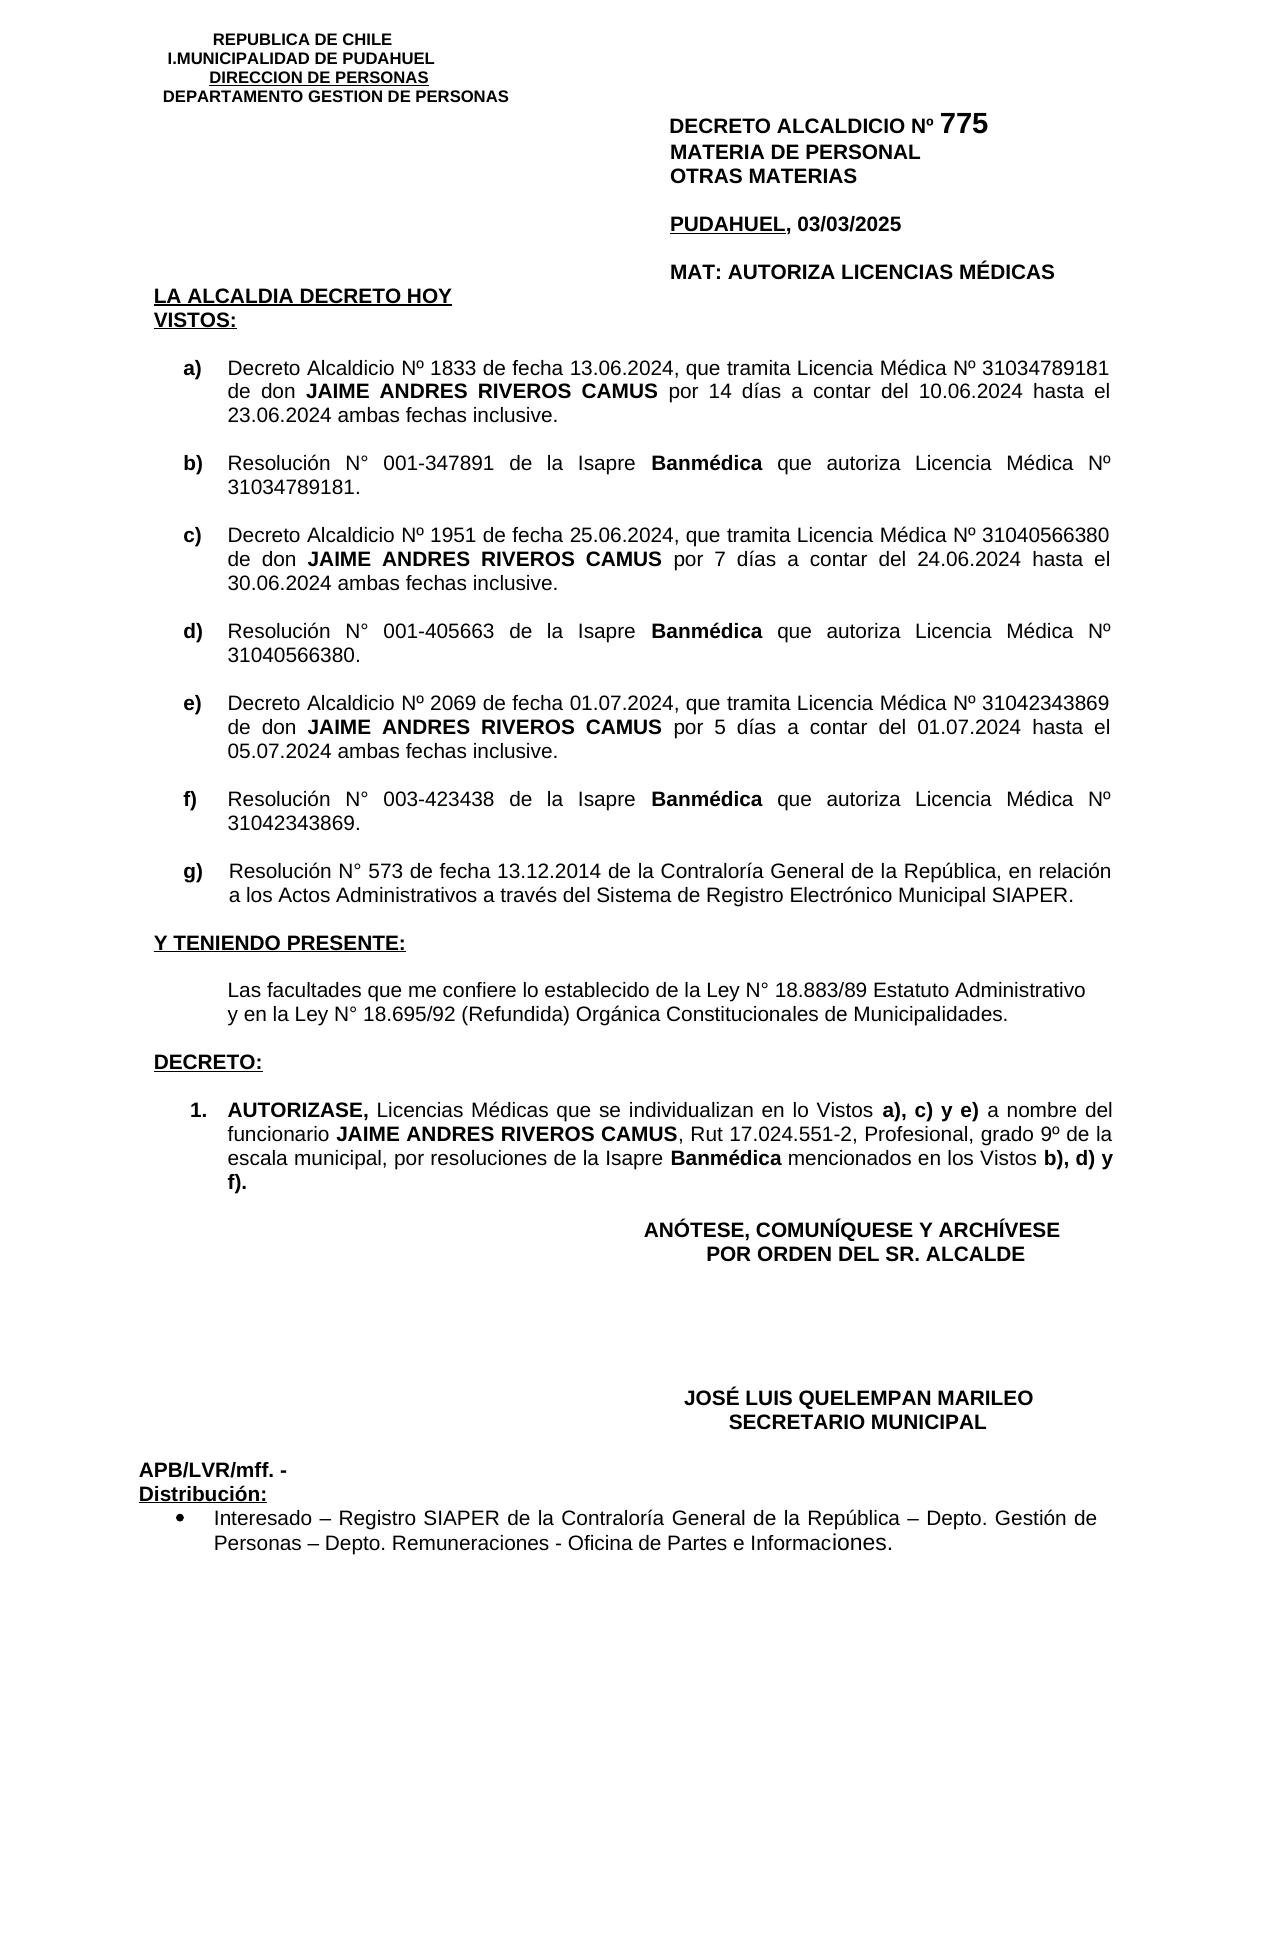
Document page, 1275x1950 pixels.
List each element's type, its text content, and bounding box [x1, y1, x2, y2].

list Resolución N° 001-347891 de la Isapre Banmédica que autoriza Licencia Médica Nº 31034789181. [183, 451, 1111, 499]
text JOSÉ LUIS QUELEMPAN MARILEO [153, 1386, 1249, 1409]
text POR ORDEN DEL SR. ALCALDE [153, 1242, 1249, 1266]
text PUDAHUEL, 03/03/2025 [153, 212, 1249, 236]
text Las facultades que me confiere lo establecido de la Ley N° 18.883/89 Estatuto Administrativo [227, 978, 1249, 1002]
list AUTORIZASE, Licencias Médicas que se individualizan en lo Vistos a), c) y e) a nombre del funcionario JAIME ANDRES RIVEROS CAMUS, Rut 17.024.551-2, Profesional, grado 9º de la escala municipal, por resoluciones de la Isapre Banmédica mencionados en los Vistos b), d) y f). [190, 1098, 1113, 1194]
text VISTOS: [153, 307, 1249, 331]
text Y TENIENDO PRESENTE: [153, 930, 1249, 954]
list Resolución N° 001-405663 de la Isapre Banmédica que autoriza Licencia Médica Nº 31040566380. [183, 619, 1111, 667]
text OTRAS MATERIAS [153, 164, 1249, 188]
text MAT: AUTORIZA LICENCIAS MÉDICAS [153, 259, 1249, 283]
text Distribución: [139, 1481, 1249, 1505]
text DECRETO: [153, 1050, 1249, 1074]
text MATERIA DE PERSONAL [153, 140, 1249, 164]
list Interesado – Registro SIAPER de la Contraloría General de la República – Depto. Gestión de Personas – Depto. Remuneraciones - Oficina de Partes e Informaciones. [176, 1505, 1098, 1556]
text SECRETARIO MUNICIPAL [153, 1409, 1249, 1433]
text DECRETO ALCALDICIO Nº 775 [153, 106, 1249, 140]
subtitle APB/LVR/mff. - [139, 1457, 1249, 1481]
subtitle LA ALCALDIA DECRETO HOY [153, 283, 1249, 307]
list Resolución N° 003-423438 de la Isapre Banmédica que autoriza Licencia Médica Nº 31042343869. [183, 787, 1111, 834]
subtitle ANÓTESE, COMUNÍQUESE Y ARCHÍVESE [153, 1218, 1249, 1242]
list Decreto Alcaldicio Nº 2069 de fecha 01.07.2024, que tramita Licencia Médica Nº 31042343869 de don JAIME ANDRES RIVEROS CAMUS por 5 días a contar del 01.07.2024 hasta el 05.07.2024 ambas fechas inclusive. [183, 691, 1111, 763]
list Decreto Alcaldicio Nº 1951 de fecha 25.06.2024, que tramita Licencia Médica Nº 31040566380 de don JAIME ANDRES RIVEROS CAMUS por 7 días a contar del 24.06.2024 hasta el 30.06.2024 ambas fechas inclusive. [183, 523, 1111, 595]
text y en la Ley N° 18.695/92 (Refundida) Orgánica Constitucionales de Municipalidades. [227, 1002, 1249, 1026]
list Resolución N° 573 de fecha 13.12.2014 de la Contraloría General de la República, en relación a los Actos Administrativos a través del Sistema de Registro Electrónico Municipal SIAPER. [183, 858, 1113, 906]
list Decreto Alcaldicio Nº 1833 de fecha 13.06.2024, que tramita Licencia Médica Nº 31034789181 de don JAIME ANDRES RIVEROS CAMUS por 14 días a contar del 10.06.2024 hasta el 23.06.2024 ambas fechas inclusive. [183, 355, 1111, 427]
